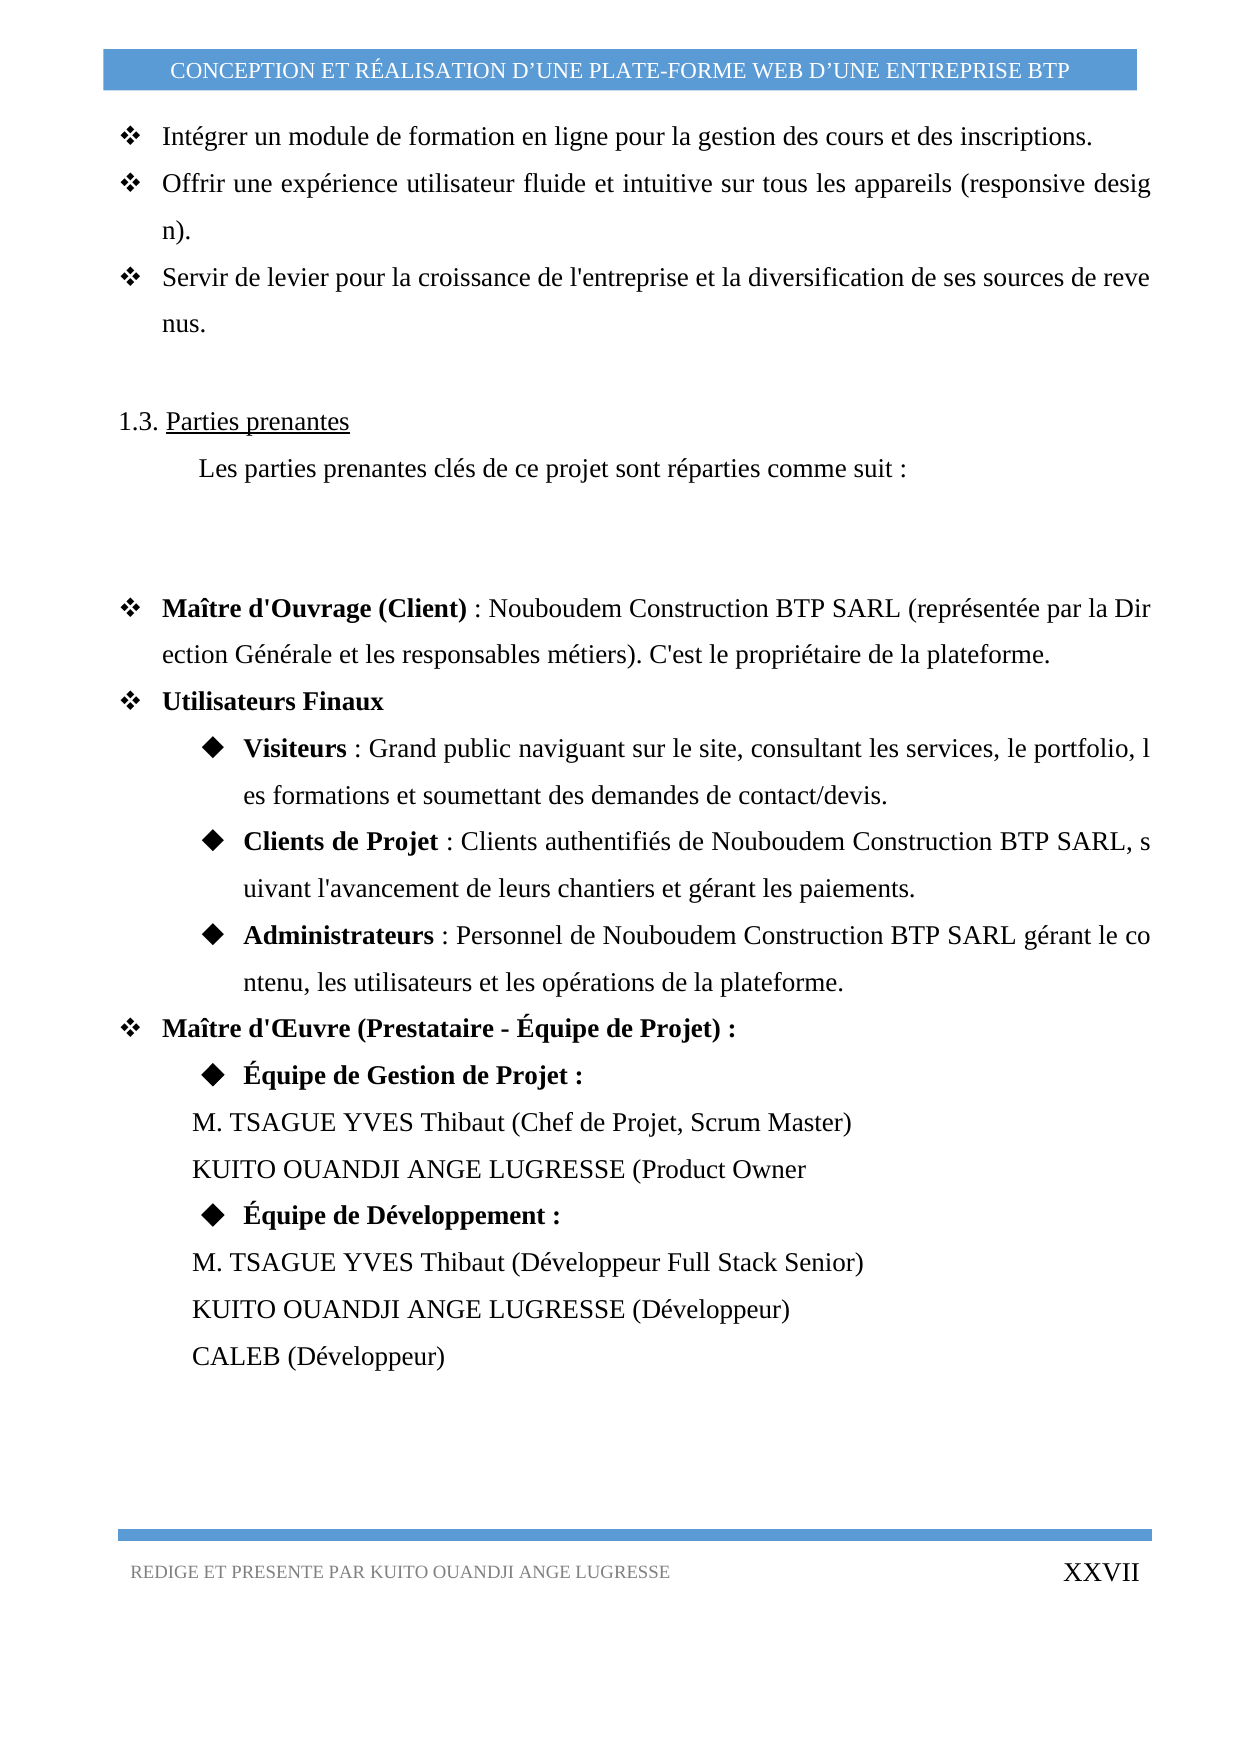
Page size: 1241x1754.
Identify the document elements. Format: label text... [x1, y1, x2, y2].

list Clients de Projet : Clients authentifiés de Nouboudem Construction BTP SARL, suivant l'avancement de leurs chantiers et gérant les paiements. [199, 826, 1152, 903]
list Équipe de Développement : [199, 1199, 1152, 1231]
list Maître d'Ouvrage (Client) : Nouboudem Construction BTP SARL (représentée par la Direction Générale et les responsables métiers). C'est le propriétaire de la plateforme. [118, 592, 1152, 670]
subtitle Parties prenantes [118, 405, 960, 436]
list Administrateurs : Personnel de Nouboudem Construction BTP SARL gérant le contenu, les utilisateurs et les opérations de la plateforme. [199, 919, 1152, 997]
list Intégrer un module de formation en ligne pour la gestion des cours et des inscriptions. [118, 121, 1152, 152]
list Utilisateurs Finaux [118, 685, 1152, 716]
list Visiteurs : Grand public naviguant sur le site, consultant les services, le portfolio, les formations et soumettant des demandes de contact/devis. [199, 732, 1152, 810]
list Équipe de Gestion de Projet : [199, 1059, 1152, 1091]
list Servir de levier pour la croissance de l'entreprise et la diversification de ses sources de revenus. [118, 261, 1152, 339]
list Les parties prenantes clés de ce projet sont réparties comme suit : [118, 452, 1152, 483]
text KUITO OUANDJI ANGE LUGRESSE (Développeur) [118, 1293, 1152, 1324]
list Offrir une expérience utilisateur fluide et intuitive sur tous les appareils (responsive design). [118, 167, 1152, 245]
list Maître d'Œuvre (Prestataire - Équipe de Projet) : [118, 1012, 1152, 1044]
text CALEB (Développeur) [118, 1340, 1152, 1371]
text KUITO OUANDJI ANGE LUGRESSE (Product Owner [118, 1153, 1152, 1184]
text M. TSAGUE YVES Thibaut (Chef de Projet, Scrum Master) [118, 1106, 1152, 1137]
text M. TSAGUE YVES Thibaut (Développeur Full Stack Senior) [118, 1246, 1152, 1277]
